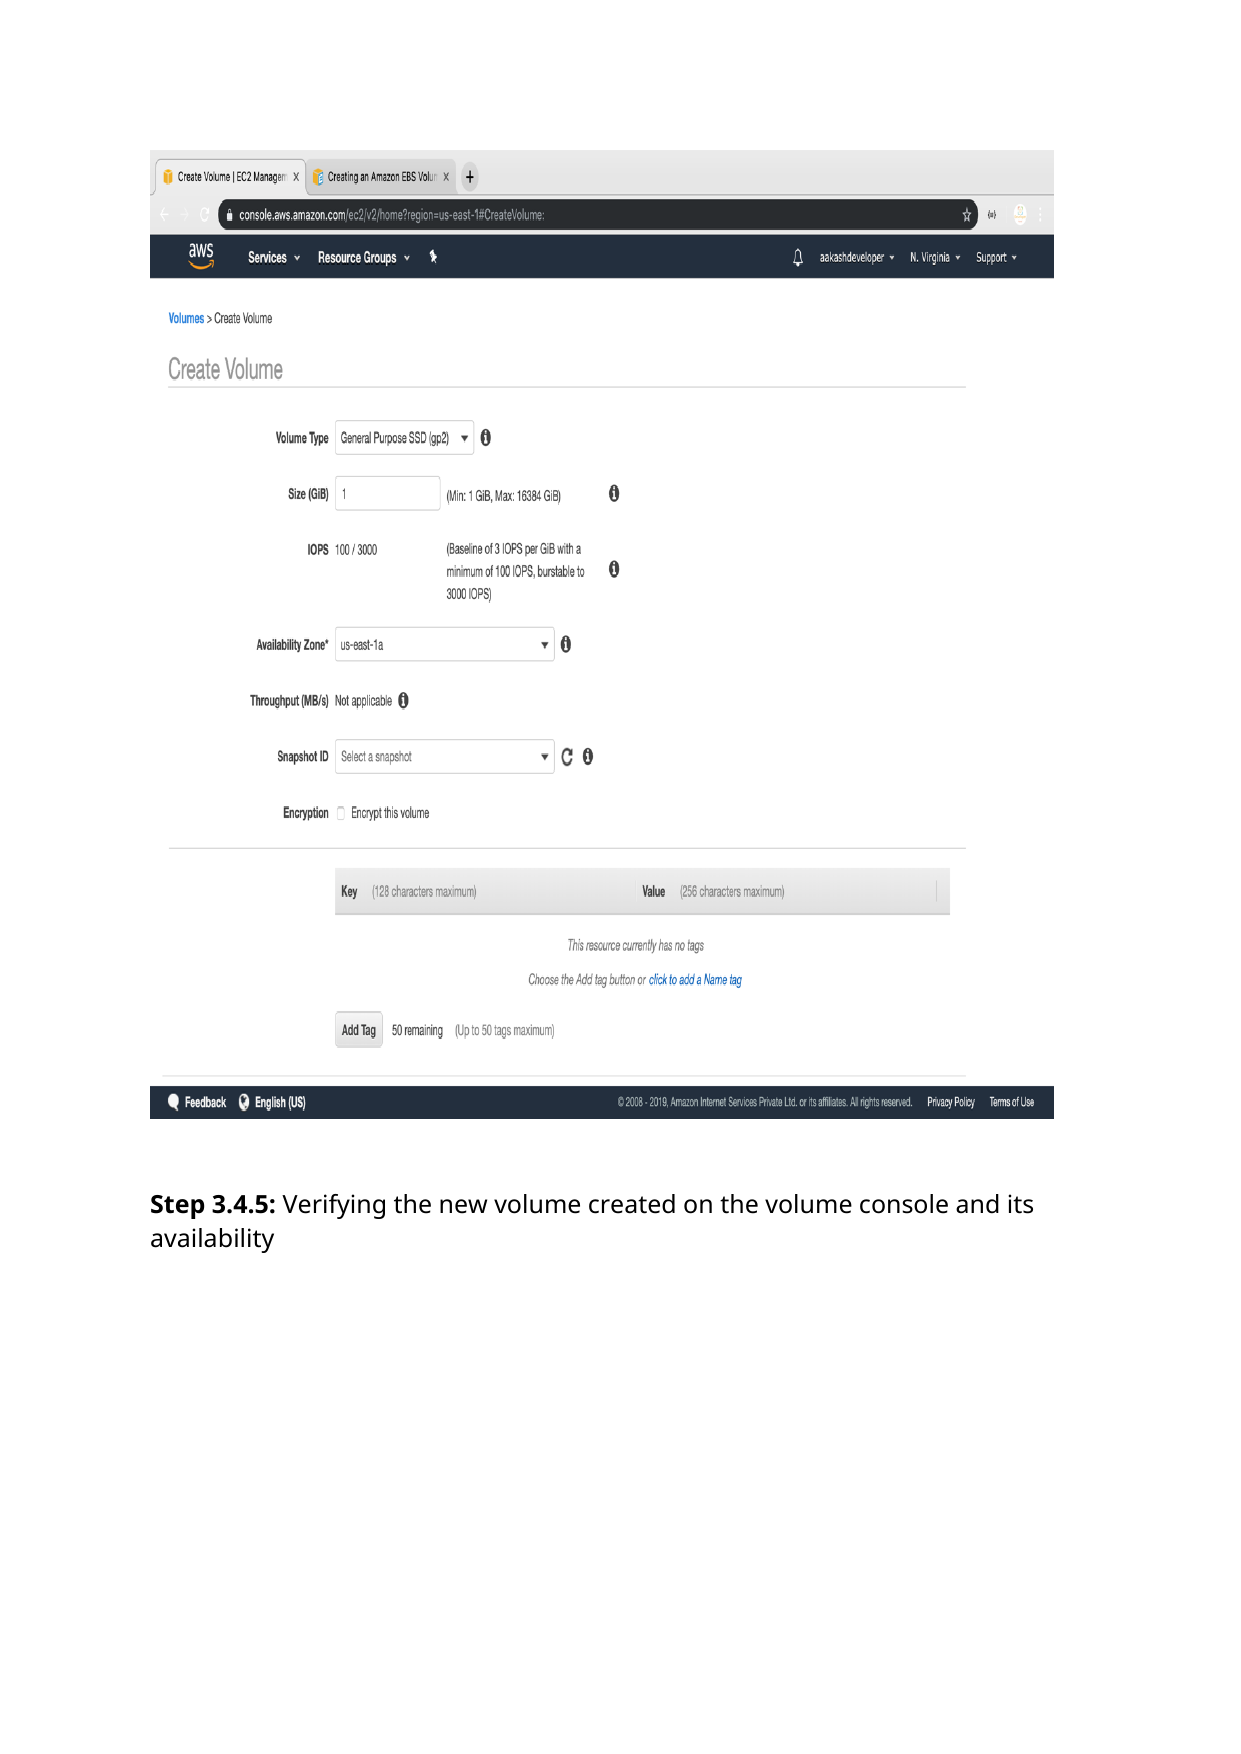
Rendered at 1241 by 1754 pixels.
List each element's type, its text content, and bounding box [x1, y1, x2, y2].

text Step 3.4.5: Verifying the new volume created on the volume console and its availability [150, 1187, 1090, 1255]
picture [150, 150, 1054, 1119]
